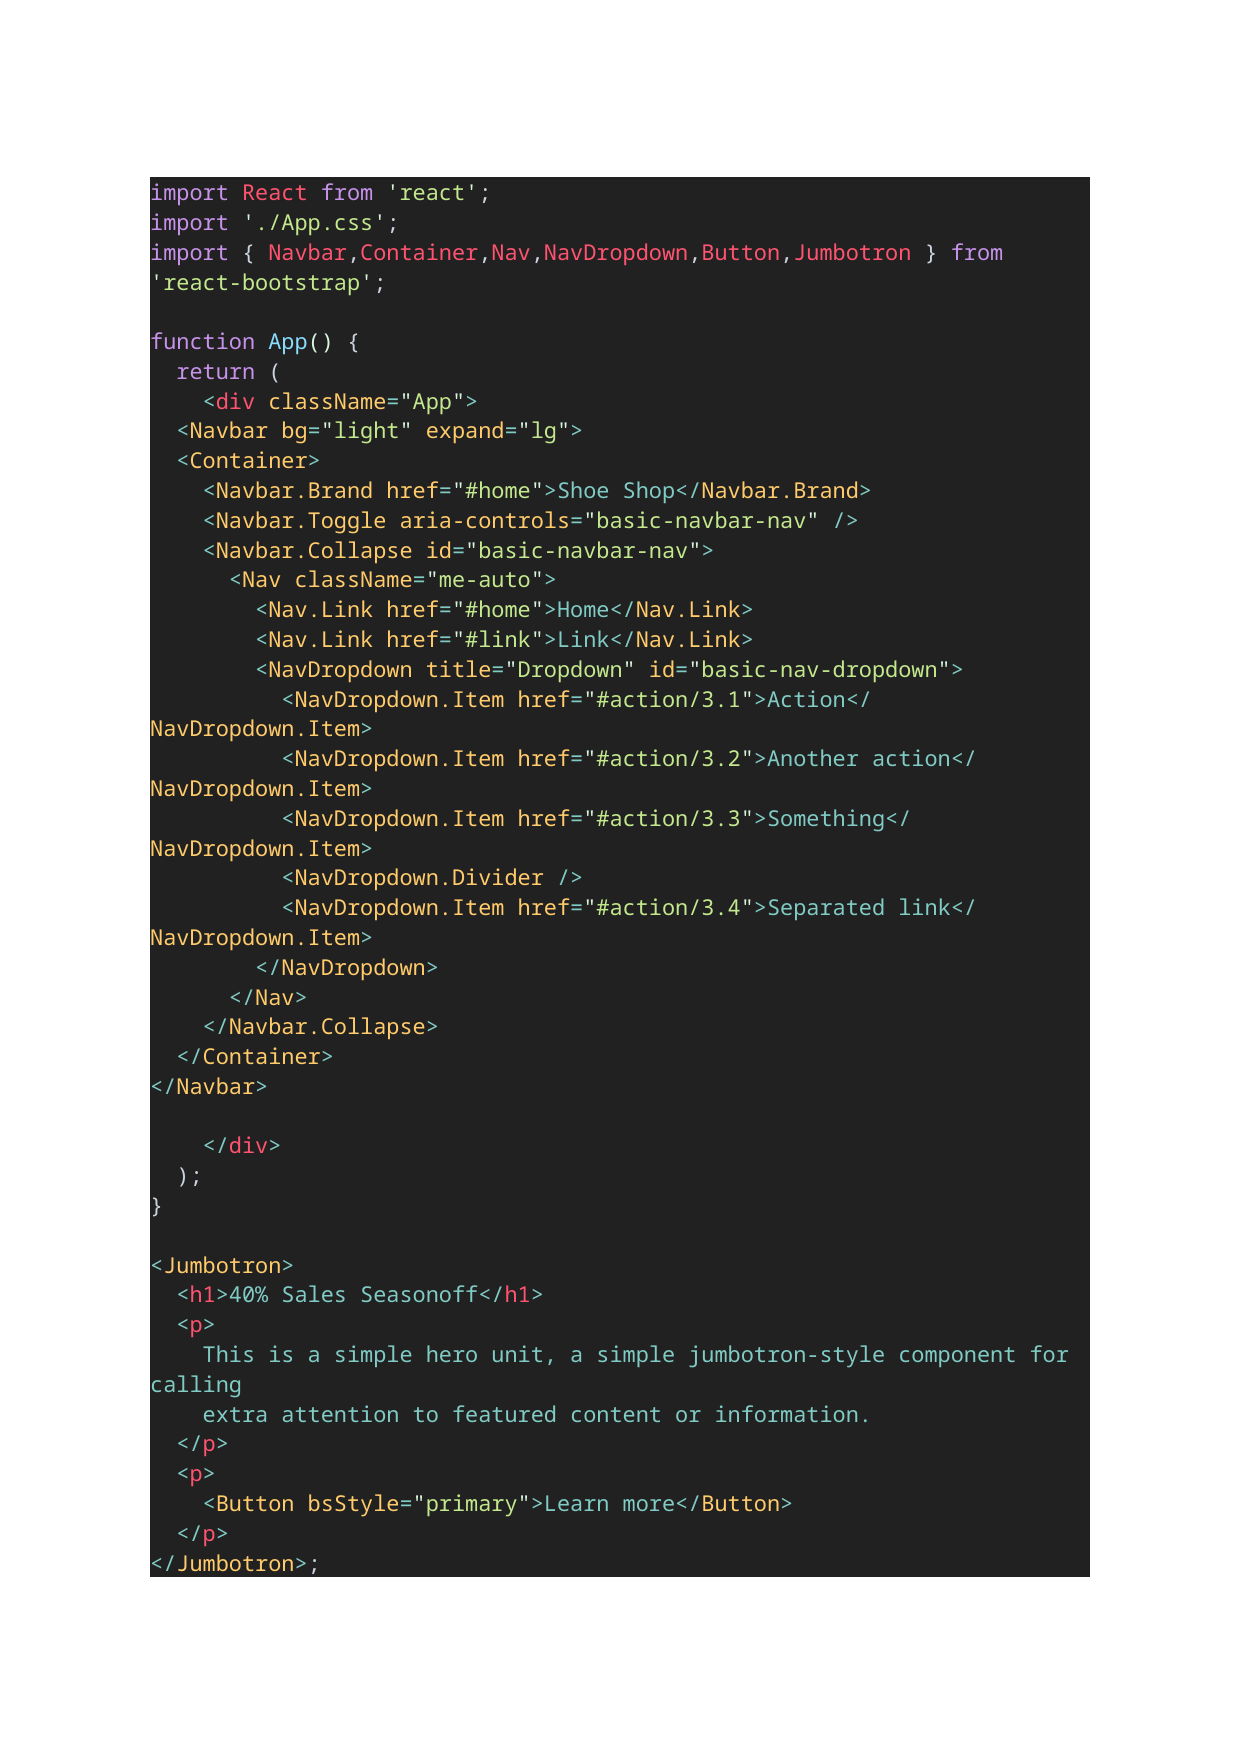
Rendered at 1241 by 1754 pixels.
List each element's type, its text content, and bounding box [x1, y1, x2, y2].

text <Jumbotron> [150, 1250, 1090, 1279]
text <NavDropdown title="Dropdown" id="basic-nav-dropdown"> [150, 654, 1090, 684]
text } [150, 1190, 1090, 1220]
text </Nav> [150, 982, 1090, 1011]
text <Navbar.Toggle aria-controls="basic-navbar-nav" /> [150, 505, 1090, 535]
text </p> [150, 1428, 1090, 1458]
text <Nav className="me-auto"> [150, 564, 1090, 594]
text extra attention to featured content or information. [150, 1399, 1090, 1428]
text <NavDropdown.Divider /> [150, 862, 1090, 892]
text <NavDropdown.Item href="#action/3.3">Something</NavDropdown.Item> [150, 803, 1090, 862]
text import './App.css'; [150, 207, 1090, 237]
text This is a simple hero unit, a simple jumbotron-style component for calling [150, 1339, 1090, 1399]
text <h1>40% Sales Seasonoff</h1> [150, 1279, 1090, 1309]
text <Nav.Link href="#link">Link</Nav.Link> [150, 624, 1090, 654]
text <Button bsStyle="primary">Learn more</Button> [150, 1488, 1090, 1518]
text </Navbar.Collapse> [150, 1011, 1090, 1041]
text </Container> [150, 1041, 1090, 1071]
text <Navbar.Collapse id="basic-navbar-nav"> [150, 535, 1090, 564]
text <Navbar bg="light" expand="lg"> [150, 416, 1090, 445]
text <Nav.Link href="#home">Home</Nav.Link> [150, 594, 1090, 624]
text function App() { [150, 326, 1090, 356]
text <NavDropdown.Item href="#action/3.2">Another action</NavDropdown.Item> [150, 743, 1090, 803]
text </div> [150, 1131, 1090, 1160]
text <Container> [150, 445, 1090, 475]
text <Navbar.Brand href="#home">Shoe Shop</Navbar.Brand> [150, 475, 1090, 505]
text </Jumbotron>; [150, 1548, 1090, 1577]
text import { Navbar,Container,Nav,NavDropdown,Button,Jumbotron } from 'react-bootstrap'; [150, 237, 1090, 296]
text </p> [150, 1518, 1090, 1548]
text ); [150, 1160, 1090, 1190]
text <div className="App"> [150, 386, 1090, 416]
text import React from 'react'; [150, 177, 1090, 207]
text <NavDropdown.Item href="#action/3.1">Action</NavDropdown.Item> [150, 684, 1090, 743]
text <p> [150, 1309, 1090, 1339]
text return ( [150, 356, 1090, 386]
text </NavDropdown> [150, 952, 1090, 982]
text <p> [150, 1458, 1090, 1488]
text </Navbar> [150, 1071, 1090, 1101]
text <NavDropdown.Item href="#action/3.4">Separated link</NavDropdown.Item> [150, 892, 1090, 952]
